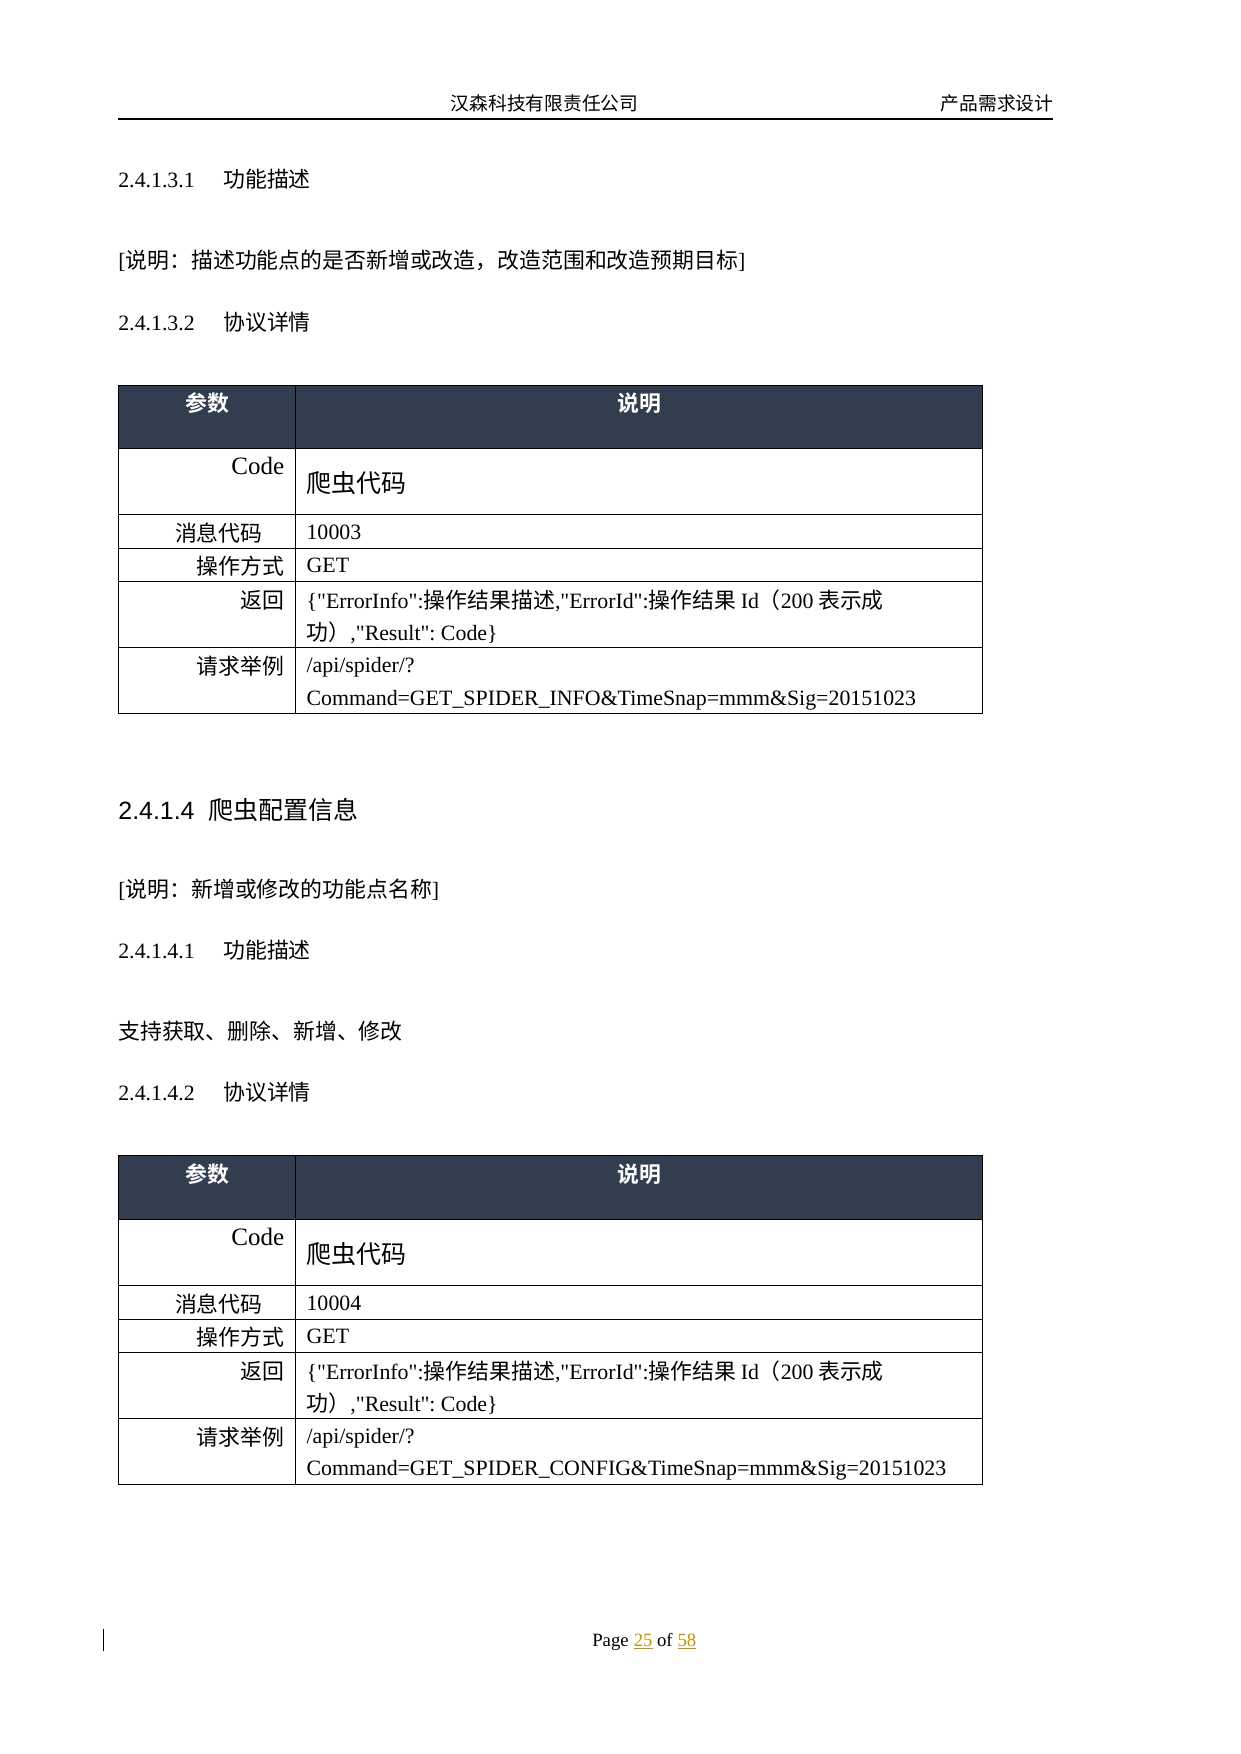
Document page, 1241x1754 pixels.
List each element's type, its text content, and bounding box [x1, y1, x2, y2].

table_cell GET [296, 1320, 982, 1352]
text [说明：描述功能点的是否新增或改造，改造范围和改造预期目标] [118, 242, 1053, 275]
table_cell 操作方式 [119, 1320, 295, 1352]
table_cell {"ErrorInfo":操作结果描述,"ErrorId":操作结果Id（200表示成功）,"Result": Code} [296, 582, 982, 647]
table_header 参数 [119, 386, 295, 448]
table_cell 操作方式 [119, 549, 295, 581]
text 支持获取、删除、新增、修改 [118, 1013, 1053, 1046]
table_header 说明 [296, 386, 982, 448]
subtitle 爬虫配置信息 [118, 776, 1053, 841]
table_cell 请求举例 [119, 1419, 295, 1484]
subtitle 功能描述 [118, 933, 1053, 965]
table_cell /api/spider/?Command=GET_SPIDER_INFO&TimeSnap=mmm&Sig=20151023 [296, 648, 982, 713]
text [说明：新增或修改的功能点名称] [118, 871, 1053, 904]
table_cell 10004 [296, 1286, 982, 1319]
table_cell Code [119, 1220, 295, 1285]
table_cell 消息代码 [119, 515, 295, 548]
table_cell 消息代码 [119, 1286, 295, 1319]
table_header 参数 [119, 1156, 295, 1219]
table_cell 返回 [119, 1353, 295, 1418]
table_cell GET [296, 549, 982, 581]
table_cell 请求举例 [119, 648, 295, 713]
table_cell /api/spider/?Command=GET_SPIDER_CONFIG&TimeSnap=mmm&Sig=20151023 [296, 1419, 982, 1484]
table_cell 返回 [119, 582, 295, 647]
subtitle 协议详情 [118, 304, 1053, 337]
table_cell 10003 [296, 515, 982, 548]
table_cell 爬虫代码 [296, 1220, 982, 1285]
table_cell Code [119, 449, 295, 514]
table_header 说明 [296, 1156, 982, 1219]
subtitle 协议详情 [118, 1075, 1053, 1107]
table_cell 爬虫代码 [296, 449, 982, 514]
subtitle 功能描述 [118, 162, 1053, 194]
table_cell {"ErrorInfo":操作结果描述,"ErrorId":操作结果Id（200表示成功）,"Result": Code} [296, 1353, 982, 1418]
